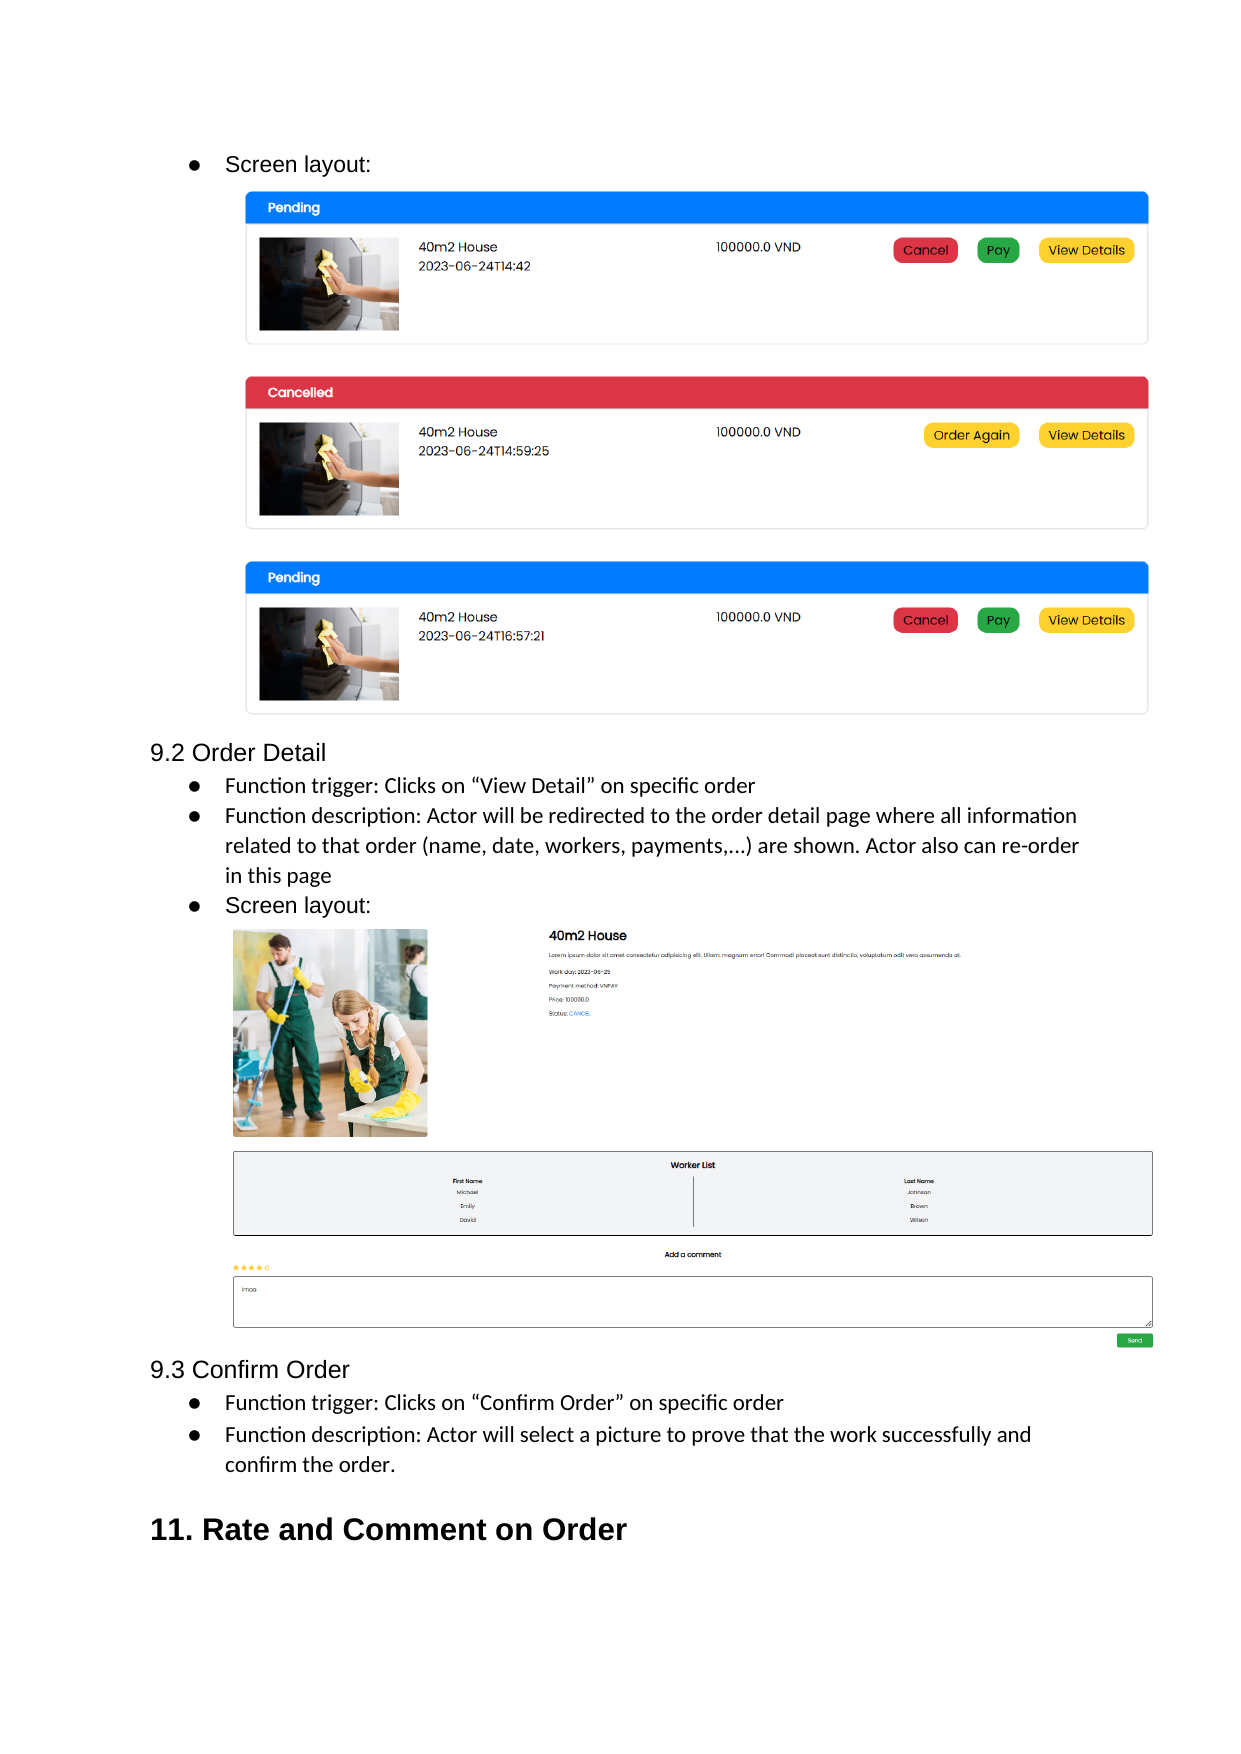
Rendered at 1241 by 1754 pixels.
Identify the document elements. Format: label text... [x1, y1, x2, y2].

list Function trigger: Clicks on “Confirm Order” on specific order [187, 1388, 1090, 1416]
text 11. Rate and Comment on Order [150, 1511, 1090, 1547]
text 9.2 Order Detail [150, 738, 1090, 767]
picture [225, 181, 1166, 734]
list Function trigger: Clicks on “View Detail” on specific order [187, 771, 1090, 799]
list Function description: Actor will be redirected to the order detail page where all information related to that order (name, date, workers, payments,...) are shown. Actor also can re-order in this page [187, 801, 1090, 889]
list Screen layout: [187, 892, 1090, 920]
text 9.3 Confirm Order [150, 1355, 1090, 1383]
list Function description: Actor will select a picture to prove that the work successfully and confirm the order. [187, 1420, 1090, 1478]
picture [225, 923, 1166, 1351]
